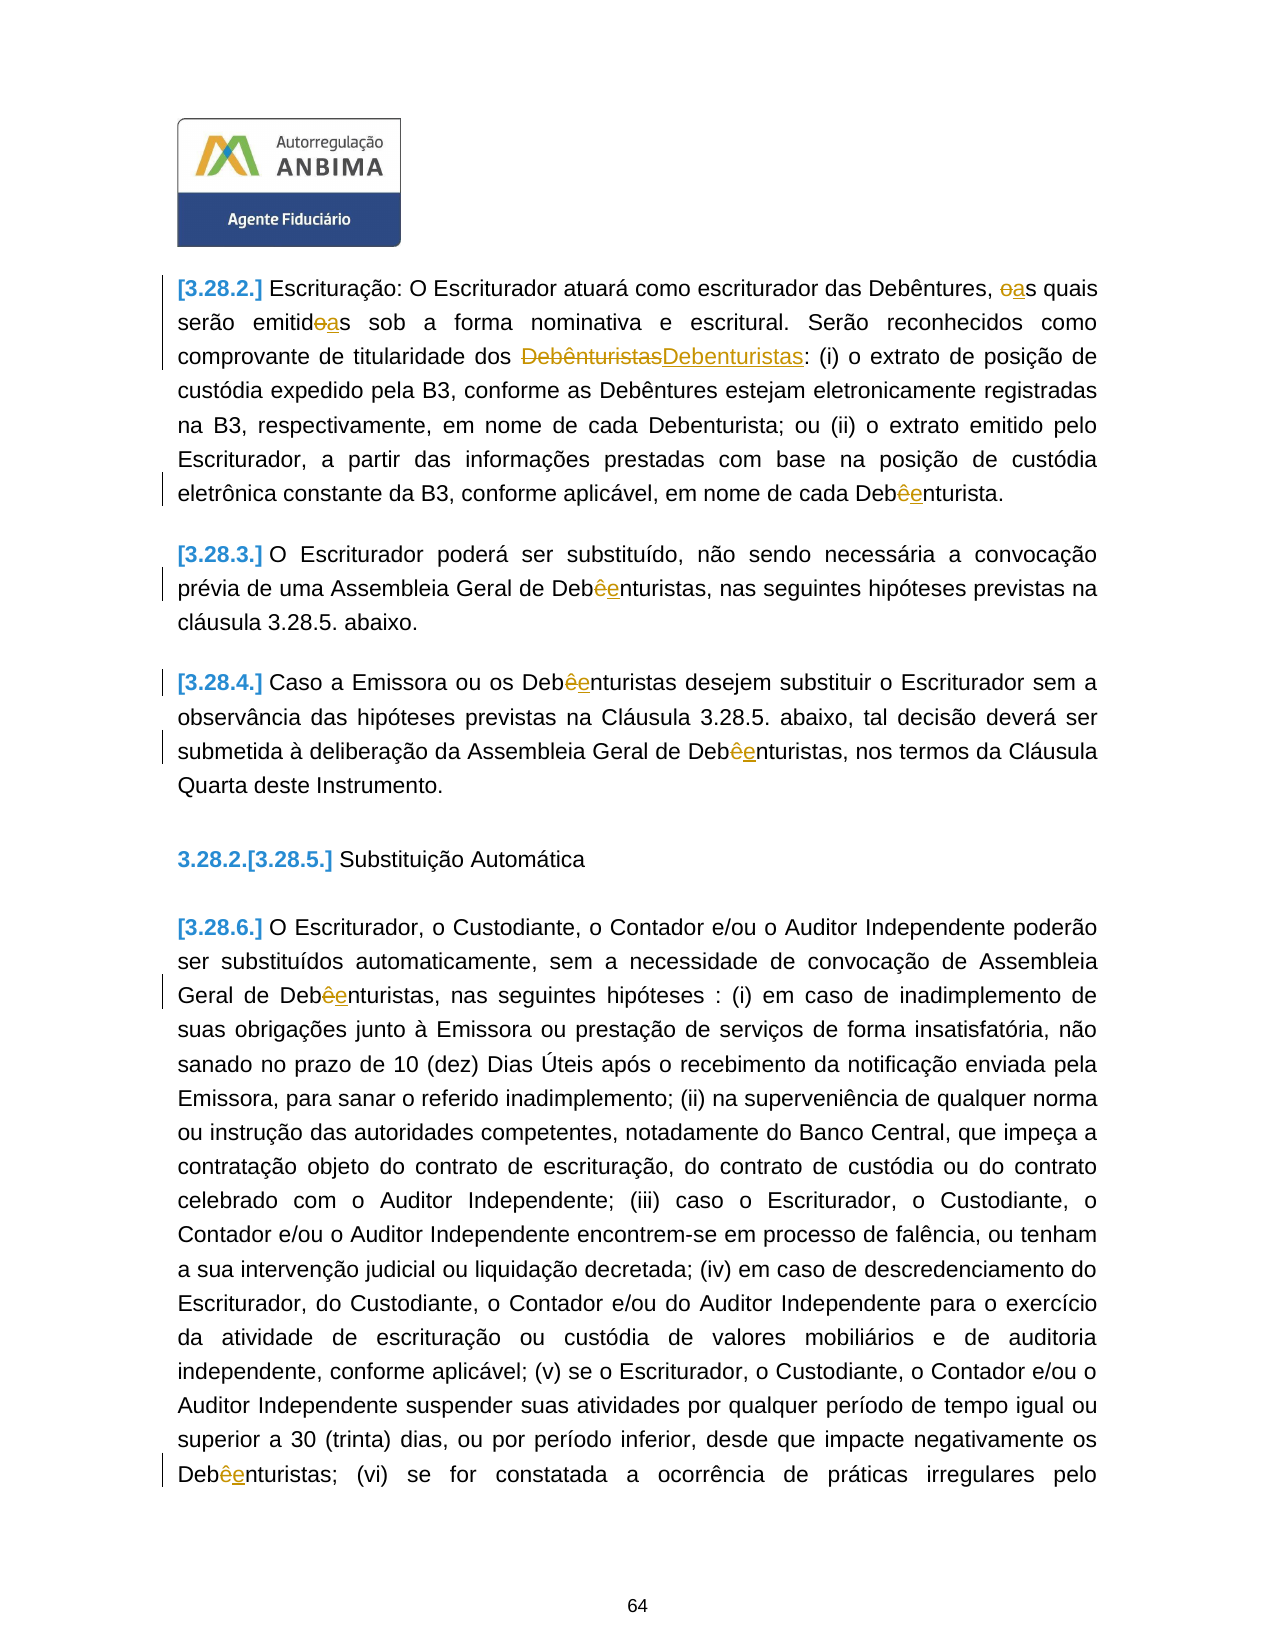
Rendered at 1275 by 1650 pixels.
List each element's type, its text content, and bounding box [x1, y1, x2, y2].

picture [177, 118, 401, 247]
list Escrituração: O Escriturador atuará como escriturador das Debêntures, s quais serão emitids sob a forma nominativa e escritural. Serão reconhecidos como comprovante de titularidade dos : (i) o extrato de posição de custódia expedido pela B3, conforme as Debêntures estejam eletronicamente registradas na B3, respectivamente, em nome de cada Debenturista; ou (ii) o extrato emitido pelo Escriturador, a partir das informações prestadas com base na posição de custódia eletrônica constante da B3, conforme aplicável, em nome de cada Debnturista. [177, 275, 1098, 506]
list Substituição Automática [177, 846, 1098, 872]
list Caso a Emissora ou os Debnturistas desejem substituir o Escriturador sem a observância das hipóteses previstas na Cláusula 3.28.5. abaixo, tal decisão deverá ser submetida à deliberação da Assembleia Geral de Debnturistas, nos termos da Cláusula Quarta deste Instrumento. [177, 669, 1098, 798]
list O Escriturador poderá ser substituído, não sendo necessária a convocação prévia de uma Assembleia Geral de Debnturistas, nas seguintes hipóteses previstas na cláusula 3.28.5. abaixo. [177, 541, 1098, 635]
